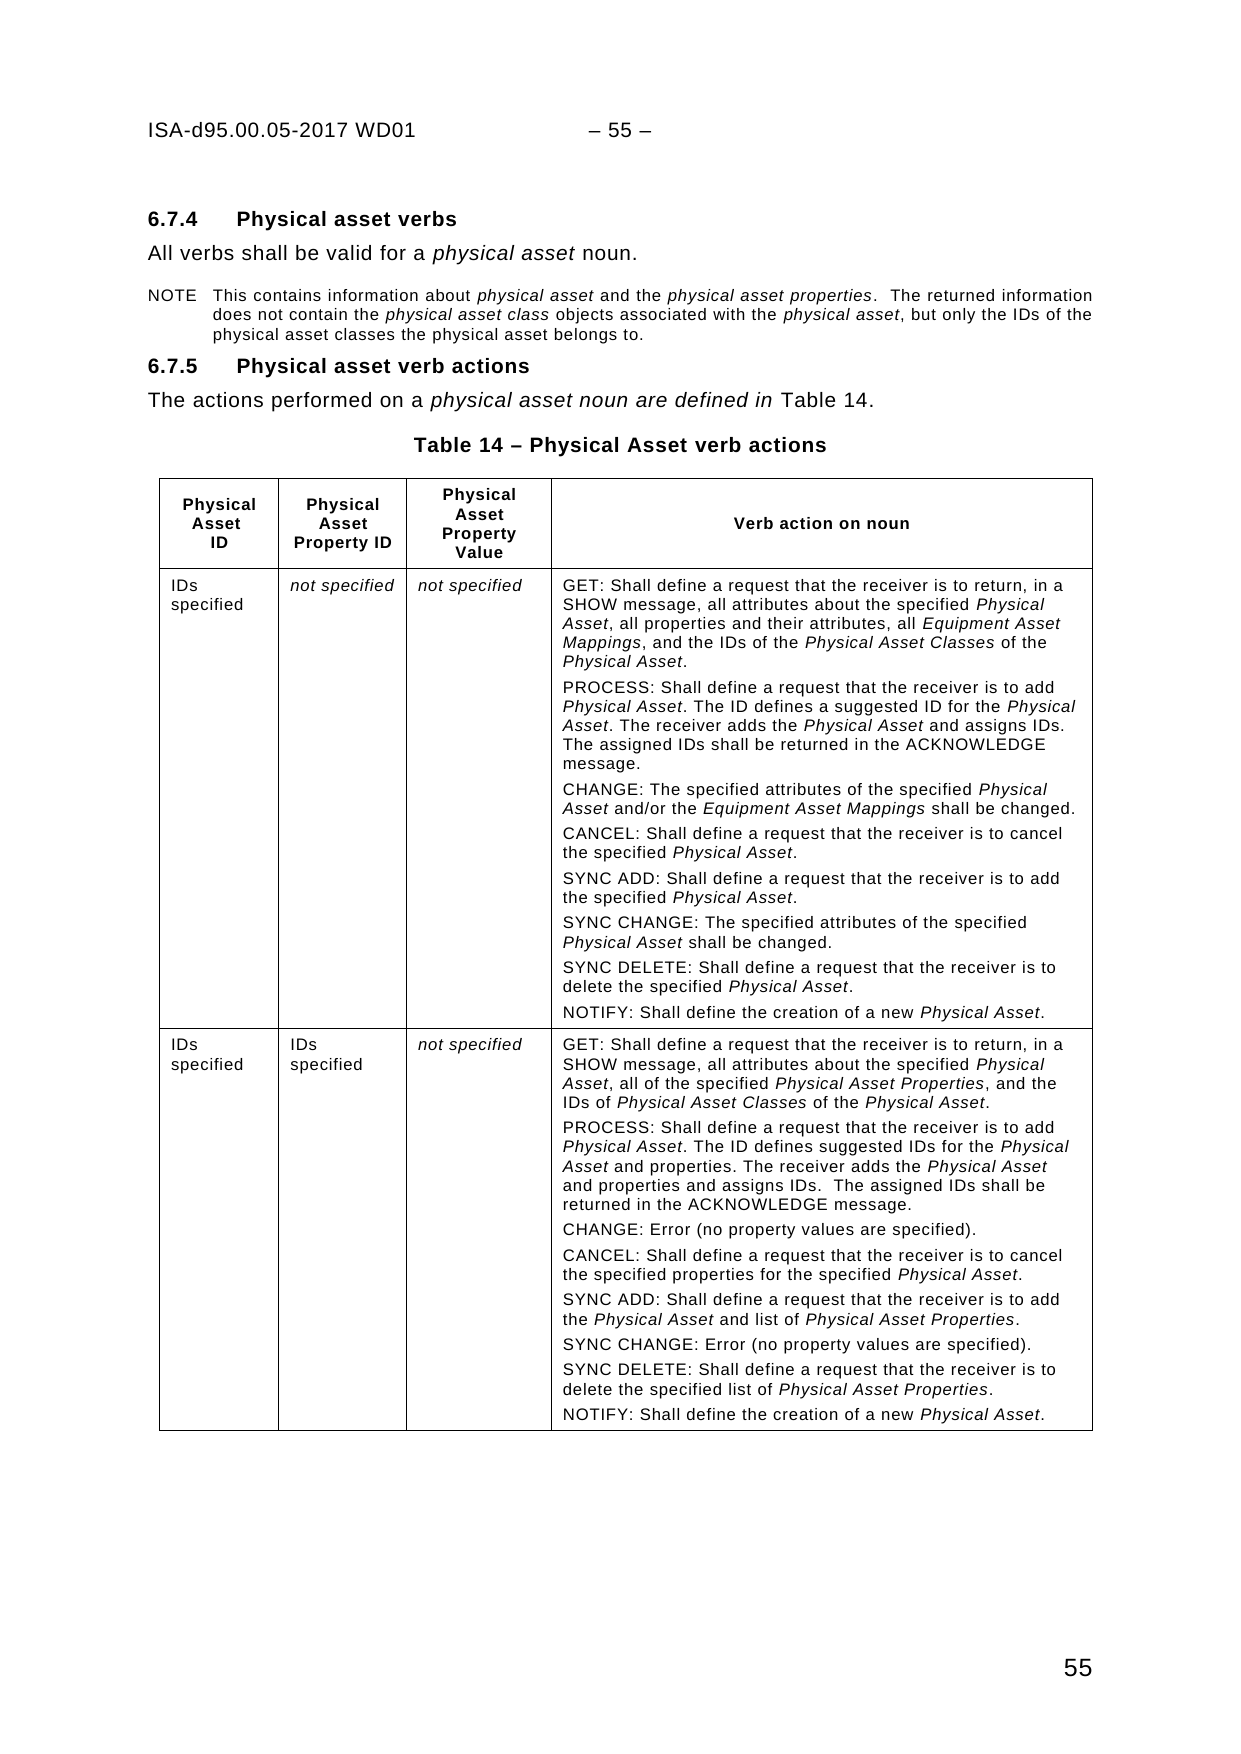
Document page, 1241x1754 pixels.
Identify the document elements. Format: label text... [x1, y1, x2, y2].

table_header Physical Asset Property Value [407, 479, 551, 568]
table_cell GET: Shall define a request that the receiver is to return, in a SHOW message, all attributes about the specified Physical Asset, all properties and their attributes, all Equipment Asset Mappings, and the IDs of the Physical Asset Classes of the Physical Asset. PROCESS: Shall define a request that the receiver is to add Physical Asset. The ID defines a suggested ID for the Physical Asset. The receiver adds the Physical Asset and assigns IDs. The assigned IDs shall be returned in the ACKNOWLEDGE message. CHANGE: The specified attributes of the specified Physical Asset and/or the Equipment Asset Mappings shall be changed. CANCEL: Shall define a request that the receiver is to cancel the specified Physical Asset. SYNC ADD: Shall define a request that the receiver is to add the specified Physical Asset. SYNC CHANGE: The specified attributes of the specified Physical Asset shall be changed. SYNC DELETE: Shall define a request that the receiver is to delete the specified Physical Asset. NOTIFY: Shall define the creation of a new Physical Asset. [552, 569, 1092, 1028]
subtitle Physical asset verb actions [148, 354, 1092, 378]
table_header Physical Asset Property ID [279, 479, 406, 568]
table_cell IDs specified [279, 1029, 406, 1430]
table_cell not specified [407, 1029, 551, 1430]
table_header Physical Asset ID [160, 479, 278, 568]
table_cell not specified [279, 569, 406, 1028]
text The actions performed on a physical asset noun are defined in Table 14. [148, 388, 1092, 412]
text All verbs shall be valid for a physical asset noun. [148, 241, 1092, 265]
table_cell IDs specified [160, 1029, 278, 1430]
title Table 14 – Physical Asset verb actions [148, 433, 1092, 457]
table_cell IDs specified [160, 569, 278, 1028]
table_header Verb action on noun [552, 479, 1092, 568]
subtitle Physical asset verbs [148, 207, 1092, 231]
text NOTE This contains information about physical asset and the physical asset properties. The returned information does not contain the physical asset class objects associated with the physical asset, but only the IDs of the physical asset classes the physical asset belongs to. [148, 286, 1092, 343]
table_cell GET: Shall define a request that the receiver is to return, in a SHOW message, all attributes about the specified Physical Asset, all of the specified Physical Asset Properties, and the IDs of Physical Asset Classes of the Physical Asset. PROCESS: Shall define a request that the receiver is to add Physical Asset. The ID defines suggested IDs for the Physical Asset and properties. The receiver adds the Physical Asset and properties and assigns IDs. The assigned IDs shall be returned in the ACKNOWLEDGE message. CHANGE: Error (no property values are specified). CANCEL: Shall define a request that the receiver is to cancel the specified properties for the specified Physical Asset. SYNC ADD: Shall define a request that the receiver is to add the Physical Asset and list of Physical Asset Properties. SYNC CHANGE: Error (no property values are specified). SYNC DELETE: Shall define a request that the receiver is to delete the specified list of Physical Asset Properties. NOTIFY: Shall define the creation of a new Physical Asset. [552, 1029, 1092, 1430]
table_cell not specified [407, 569, 551, 1028]
